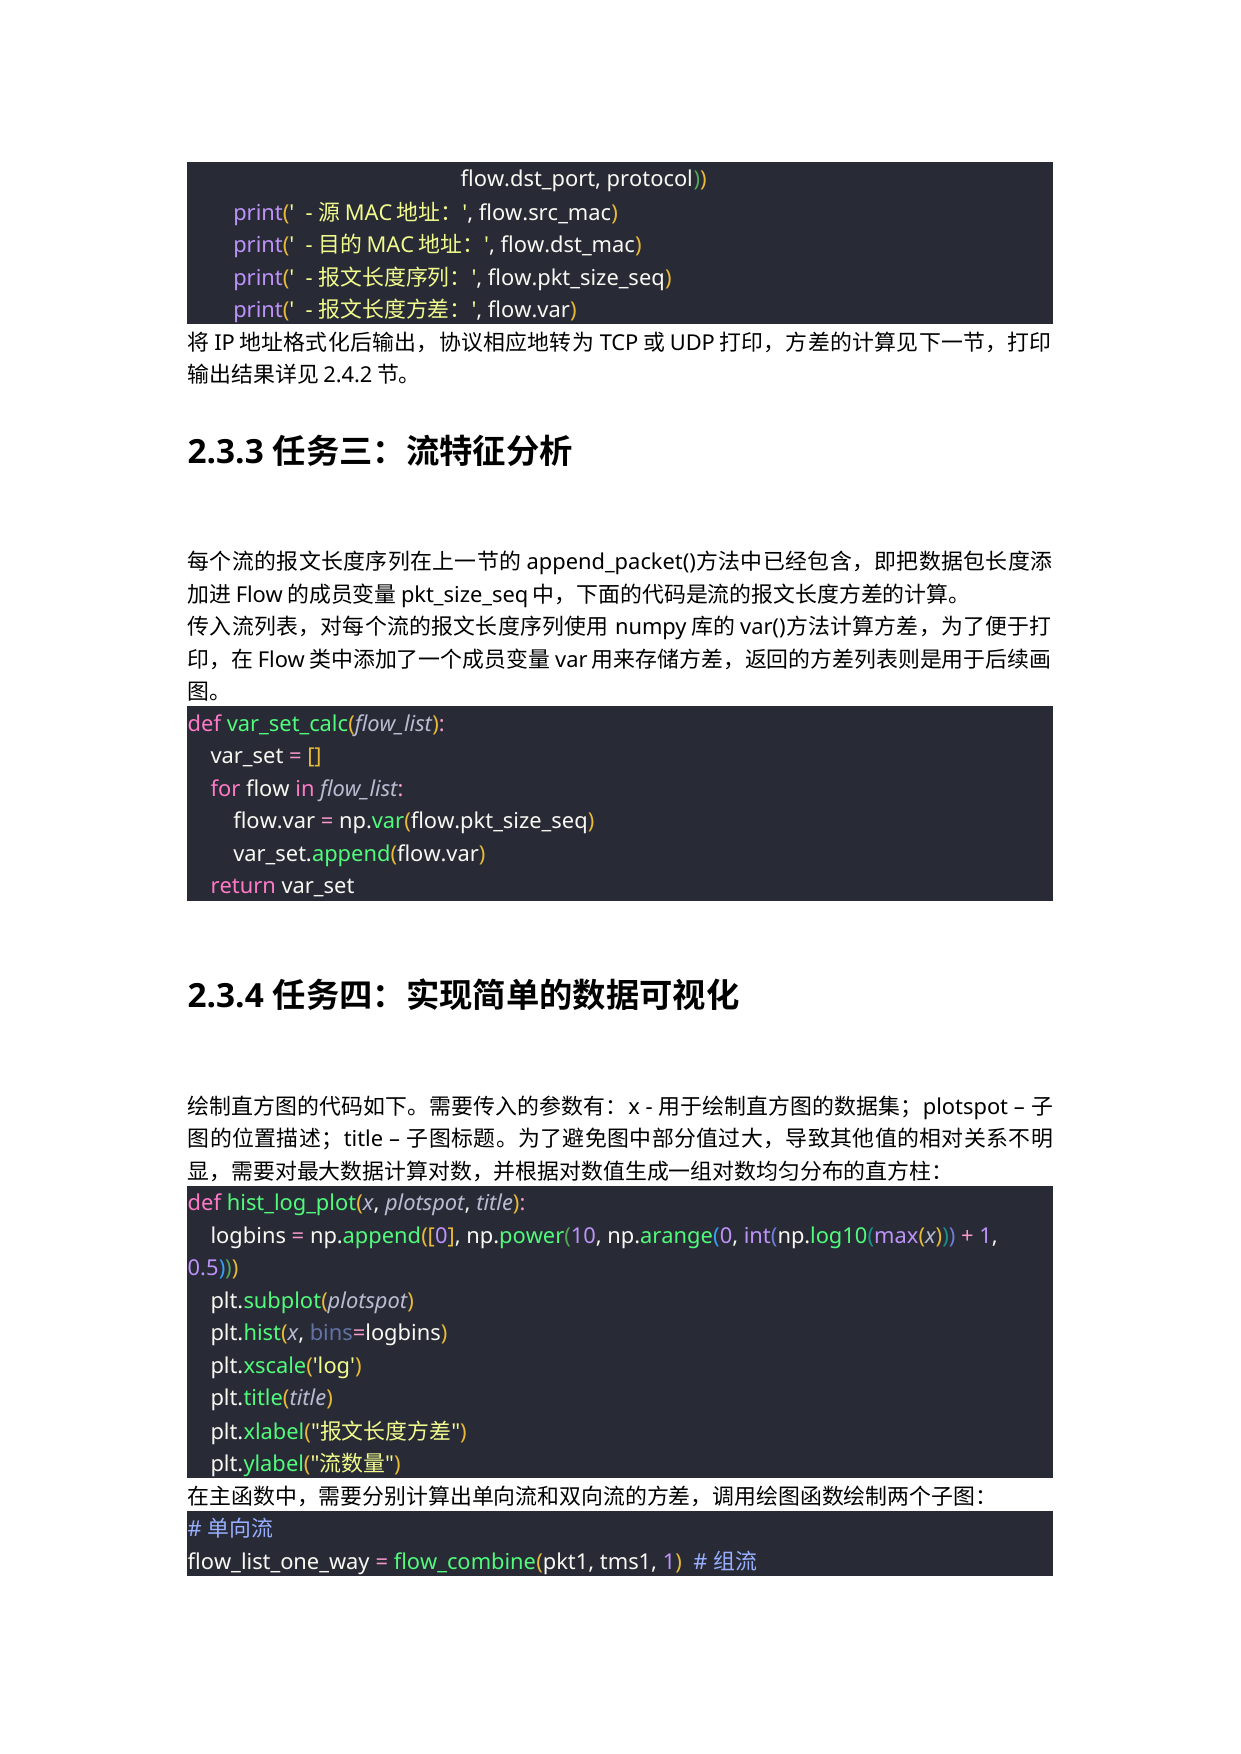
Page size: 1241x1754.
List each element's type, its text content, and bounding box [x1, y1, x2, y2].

subtitle 2.3.3 任务三：流特征分析 [187, 417, 1053, 482]
text 将IP地址格式化后输出，协议相应地转为TCP或UDP打印，方差的计算见下一节，打印输出结果详见2.4.2节。 [187, 324, 1053, 389]
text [187, 162, 1053, 324]
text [187, 1511, 1053, 1576]
text def var_set_calc(flow_list): var_set = [] for flow in flow_list: flow.var = np.var(flow.pkt_size_seq) var_set.append(flow.var) return var_set [187, 706, 1053, 901]
text 在主函数中，需要分别计算出单向流和双向流的方差，调用绘图函数绘制两个子图： [187, 1478, 1053, 1511]
subtitle 2.3.4 任务四：实现简单的数据可视化 [187, 961, 1053, 1026]
text 传入流列表，对每个流的报文长度序列使用numpy库的var()方法计算方差，为了便于打印，在Flow类中添加了一个成员变量var用来存储方差，返回的方差列表则是用于后续画图。 [187, 609, 1053, 706]
text def hist_log_plot(x, plotspot, title): logbins = np.append([0], np.power(10, np.arange(0, int(np.log10(max(x))) + 1, 0.5))) plt.subplot(plotspot) plt.hist(x, bins=logbins) plt.xscale('log') plt.title(title) plt.xlabel("报文长度方差") plt.ylabel("流数量") [187, 1186, 1053, 1478]
text 每个流的报文长度序列在上一节的append_packet()方法中已经包含，即把数据包长度添加进Flow的成员变量pkt_size_seq中，下面的代码是流的报文长度方差的计算。 [187, 544, 1053, 609]
text 绘制直方图的代码如下。需要传入的参数有：x - 用于绘制直方图的数据集；plotspot – 子图的位置描述；title – 子图标题。为了避免图中部分值过大，导致其他值的相对关系不明显，需要对最大数据计算对数，并根据对数值生成一组对数均匀分布的直方柱： [187, 1088, 1053, 1186]
